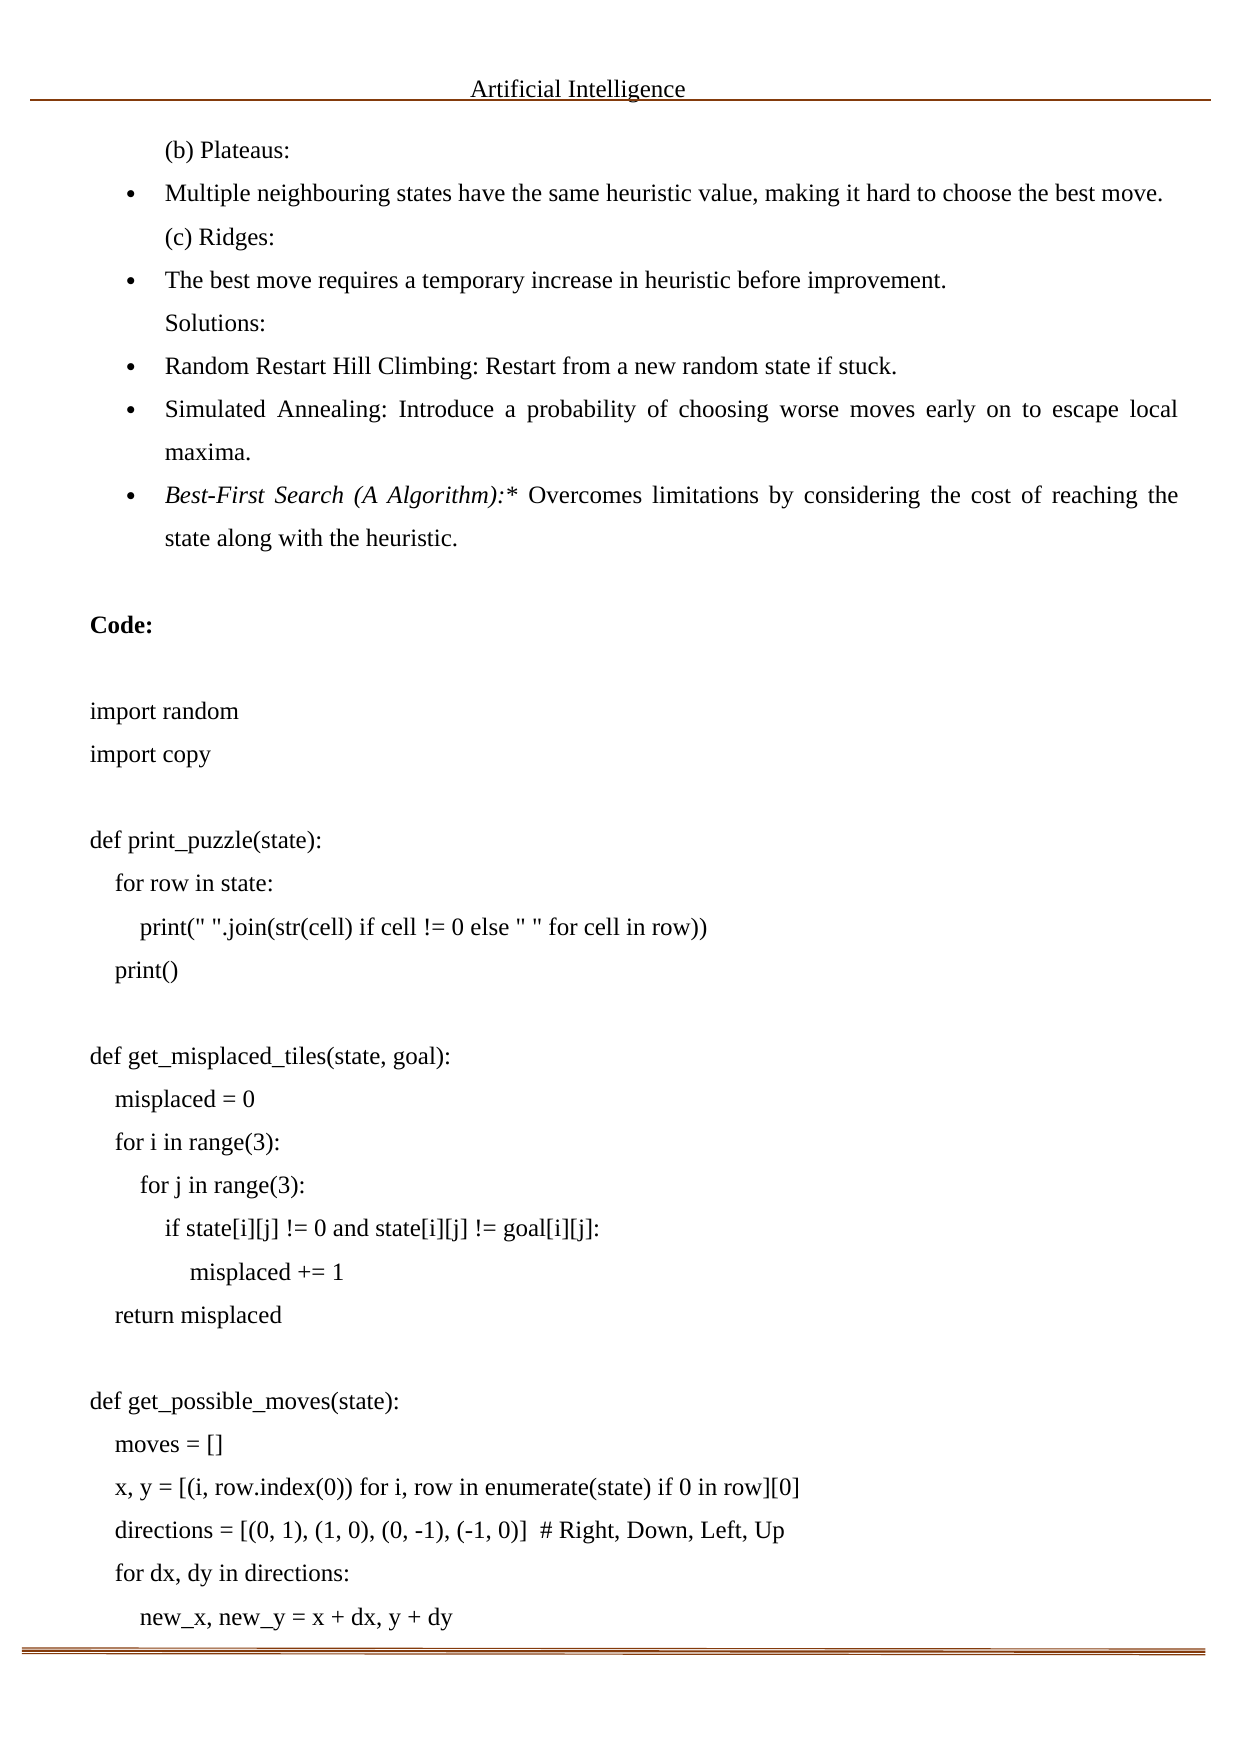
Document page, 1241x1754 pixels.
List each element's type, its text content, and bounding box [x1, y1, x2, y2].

text import copy [89, 739, 1180, 768]
list The best move requires a temporary increase in heuristic before improvement. [127, 265, 1180, 293]
text misplaced += 1 [89, 1257, 1180, 1285]
text for row in state: [89, 868, 1180, 897]
text for i in range(3): [89, 1127, 1180, 1156]
text new_x, new_y = x + dx, y + dy [89, 1602, 1180, 1630]
text print() [89, 955, 1180, 983]
text def get_possible_moves(state): [89, 1386, 1180, 1415]
text (b) Plateaus: [164, 135, 1180, 164]
list Random Restart Hill Climbing: Restart from a new random state if stuck. [127, 351, 1180, 380]
text return misplaced [89, 1300, 1180, 1328]
text directions = [(0, 1), (1, 0), (0, -1), (-1, 0)] # Right, Down, Left, Up [89, 1515, 1180, 1544]
text Code: [89, 610, 1180, 638]
text if state[i][j] != 0 and state[i][j] != goal[i][j]: [89, 1213, 1180, 1242]
text def get_misplaced_tiles(state, goal): [89, 1041, 1180, 1070]
text (c) Ridges: [164, 222, 1180, 250]
text Solutions: [164, 308, 1180, 337]
text def print_puzzle(state): [89, 825, 1180, 854]
text for j in range(3): [89, 1170, 1180, 1199]
text for dx, dy in directions: [89, 1558, 1180, 1587]
text print(" ".join(str(cell) if cell != 0 else " " for cell in row)) [89, 912, 1180, 940]
list Simulated Annealing: Introduce a probability of choosing worse moves early on to escape local maxima. [127, 394, 1180, 466]
text misplaced = 0 [89, 1084, 1180, 1113]
list Best-First Search (A Algorithm):* Overcomes limitations by considering the cost of reaching the state along with the heuristic. [127, 480, 1180, 552]
list Multiple neighbouring states have the same heuristic value, making it hard to choose the best move. [127, 178, 1180, 207]
text import random [89, 696, 1180, 725]
text moves = [] [89, 1429, 1180, 1458]
text x, y = [(i, row.index(0)) for i, row in enumerate(state) if 0 in row][0] [89, 1472, 1180, 1501]
